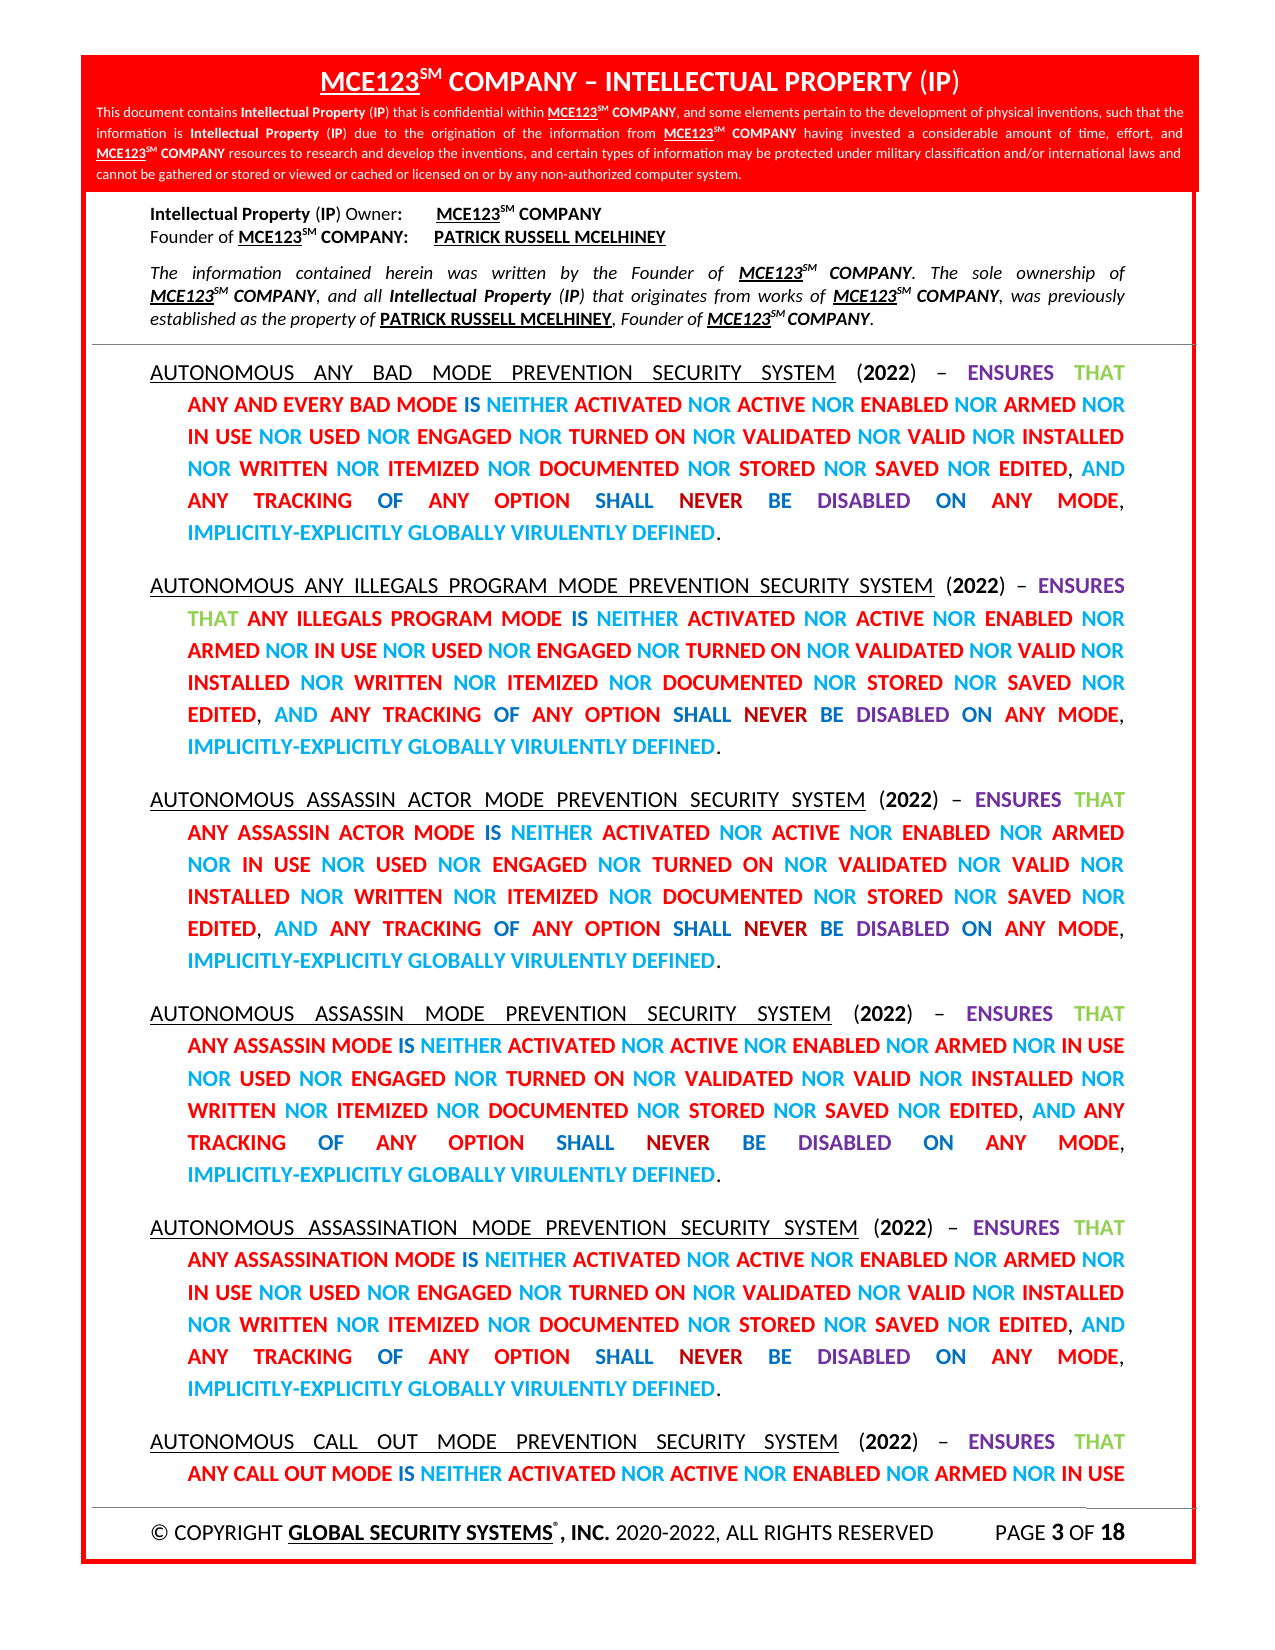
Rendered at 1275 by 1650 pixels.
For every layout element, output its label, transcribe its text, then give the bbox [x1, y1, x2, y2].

text AUTONOMOUS ASSASSIN ACTOR MODE PREVENTION SECURITY SYSTEM (2022) – ENSURES THAT ANY ASSASSIN ACTOR MODE IS NEITHER ACTIVATED NOR ACTIVE NOR ENABLED NOR ARMED NOR IN USE NOR USED NOR ENGAGED NOR TURNED ON NOR VALIDATED NOR VALID NOR INSTALLED NOR WRITTEN NOR ITEMIZED NOR DOCUMENTED NOR STORED NOR SAVED NOR EDITED, AND ANY TRACKING OF ANY OPTION SHALL NEVER BE DISABLED ON ANY MODE, IMPLICITLY-EXPLICITLY GLOBALLY VIRULENTLY DEFINED. [150, 786, 1125, 974]
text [150, 1427, 1125, 1488]
text AUTONOMOUS ANY ILLEGALS PROGRAM MODE PREVENTION SECURITY SYSTEM (2022) – ENSURES THAT ANY ILLEGALS PROGRAM MODE IS NEITHER ACTIVATED NOR ACTIVE NOR ENABLED NOR ARMED NOR IN USE NOR USED NOR ENGAGED NOR TURNED ON NOR VALIDATED NOR VALID NOR INSTALLED NOR WRITTEN NOR ITEMIZED NOR DOCUMENTED NOR STORED NOR SAVED NOR EDITED, AND ANY TRACKING OF ANY OPTION SHALL NEVER BE DISABLED ON ANY MODE, IMPLICITLY-EXPLICITLY GLOBALLY VIRULENTLY DEFINED. [150, 572, 1125, 761]
text AUTONOMOUS ASSASSIN MODE PREVENTION SECURITY SYSTEM (2022) – ENSURES THAT ANY ASSASSIN MODE IS NEITHER ACTIVATED NOR ACTIVE NOR ENABLED NOR ARMED NOR IN USE NOR USED NOR ENGAGED NOR TURNED ON NOR VALIDATED NOR VALID NOR INSTALLED NOR WRITTEN NOR ITEMIZED NOR DOCUMENTED NOR STORED NOR SAVED NOR EDITED, AND ANY TRACKING OF ANY OPTION SHALL NEVER BE DISABLED ON ANY MODE, IMPLICITLY-EXPLICITLY GLOBALLY VIRULENTLY DEFINED. [150, 999, 1125, 1188]
text AUTONOMOUS ASSASSINATION MODE PREVENTION SECURITY SYSTEM (2022) – ENSURES THAT ANY ASSASSINATION MODE IS NEITHER ACTIVATED NOR ACTIVE NOR ENABLED NOR ARMED NOR IN USE NOR USED NOR ENGAGED NOR TURNED ON NOR VALIDATED NOR VALID NOR INSTALLED NOR WRITTEN NOR ITEMIZED NOR DOCUMENTED NOR STORED NOR SAVED NOR EDITED, AND ANY TRACKING OF ANY OPTION SHALL NEVER BE DISABLED ON ANY MODE, IMPLICITLY-EXPLICITLY GLOBALLY VIRULENTLY DEFINED. [150, 1213, 1125, 1402]
text AUTONOMOUS ANY BAD MODE PREVENTION SECURITY SYSTEM (2022) – ENSURES THAT ANY AND EVERY BAD MODE IS NEITHER ACTIVATED NOR ACTIVE NOR ENABLED NOR ARMED NOR IN USE NOR USED NOR ENGAGED NOR TURNED ON NOR VALIDATED NOR VALID NOR INSTALLED NOR WRITTEN NOR ITEMIZED NOR DOCUMENTED NOR STORED NOR SAVED NOR EDITED, AND ANY TRACKING OF ANY OPTION SHALL NEVER BE DISABLED ON ANY MODE, IMPLICITLY-EXPLICITLY GLOBALLY VIRULENTLY DEFINED. [150, 358, 1125, 547]
